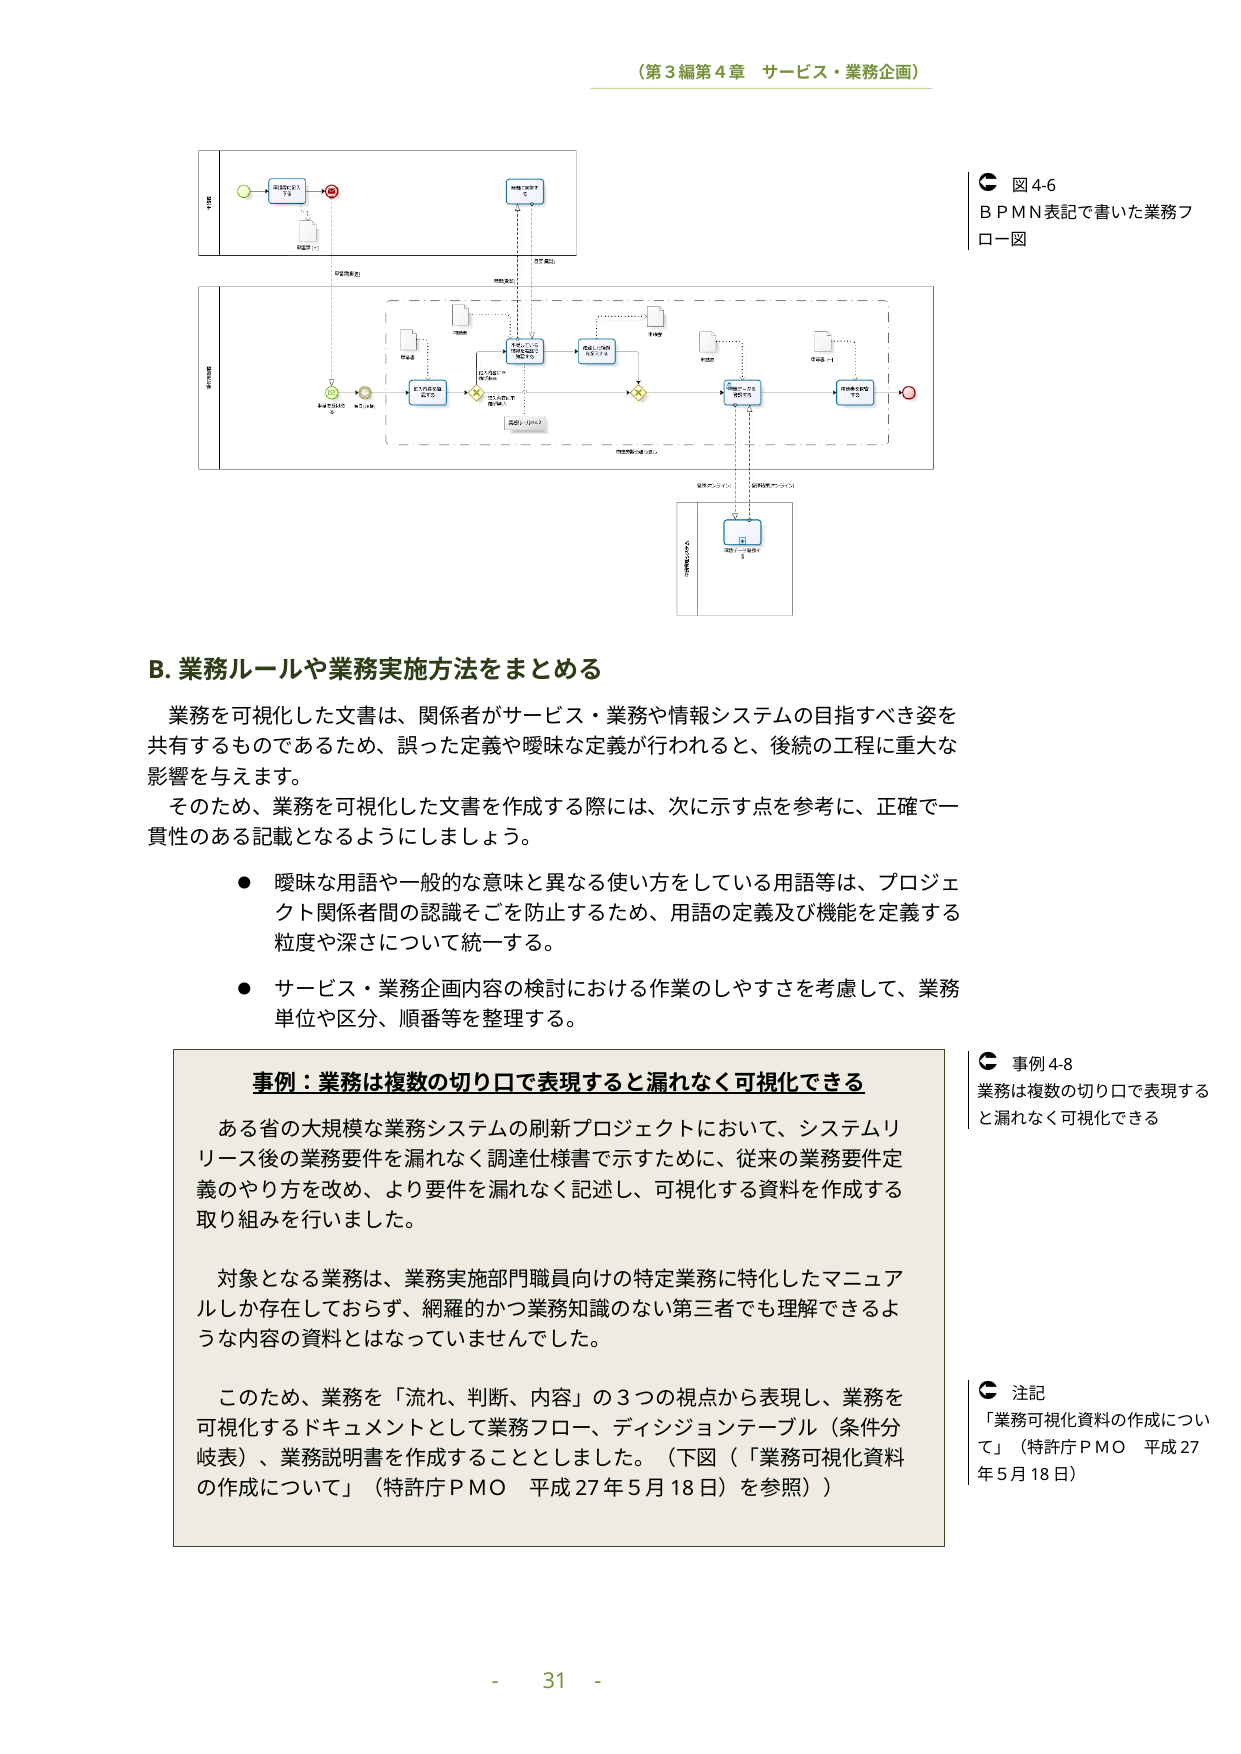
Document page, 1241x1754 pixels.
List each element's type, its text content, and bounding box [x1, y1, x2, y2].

subtitle 業務ルールや業務実施方法をまとめる [148, 655, 945, 684]
list 曖昧な用語や一般的な意味と異なる使い方をしている用語等は、プロジェクト関係者間の認識そごを防止するため、用語の定義及び機能を定義する粒度や深さについて統一する。 [236, 866, 976, 957]
text 業務を可視化した文書は、関係者がサービス・業務や情報システムの目指すべき姿を共有するものであるため、誤った定義や曖昧な定義が行われると、後続の工程に重大な影響を与えます。 [148, 699, 976, 790]
list サービス・業務企画内容の検討における作業のしやすさを考慮して、業務単位や区分、順番等を整理する。 [236, 972, 976, 1033]
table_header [174, 1050, 944, 1546]
text そのため、業務を可視化した文書を作成する際には、次に示す点を参考に、正確で一貫性のある記載となるようにしましょう。 [148, 790, 976, 851]
picture [190, 142, 941, 624]
